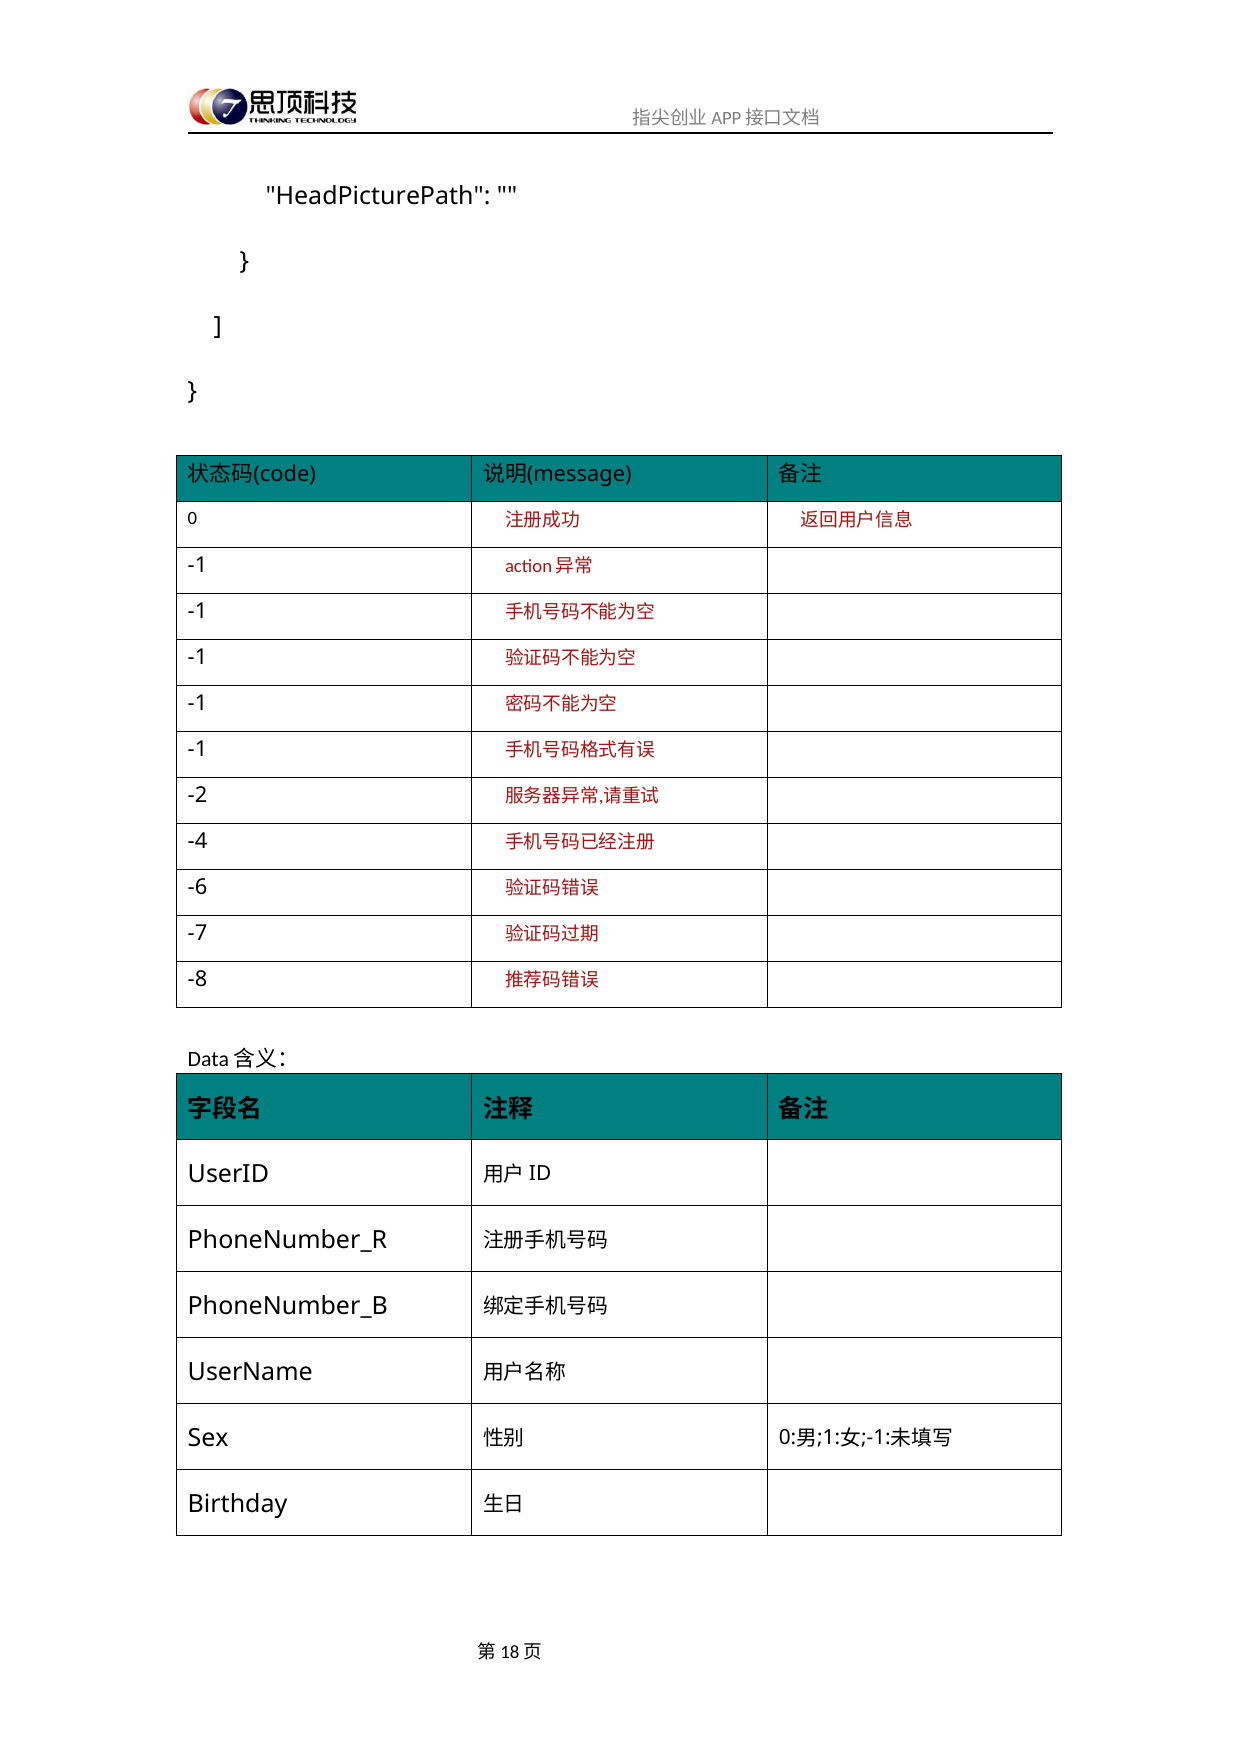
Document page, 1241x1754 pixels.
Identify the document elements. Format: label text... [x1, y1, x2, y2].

text } [187, 227, 1053, 292]
table_cell -6 [177, 870, 471, 915]
table_cell [768, 1470, 1061, 1535]
table_cell PhoneNumber_B [177, 1272, 471, 1337]
table_header 说明(message) [472, 456, 767, 501]
table_cell -1 [177, 548, 471, 593]
table_cell 生日 [472, 1470, 767, 1535]
table_cell 绑定手机号码 [472, 1272, 767, 1337]
table_cell Sex [177, 1404, 471, 1469]
picture [187, 88, 358, 125]
table_header 注释 [472, 1074, 767, 1139]
table_cell 验证码错误 [472, 870, 767, 915]
table_cell 服务器异常,请重试 [472, 778, 767, 823]
table_cell 注册成功 [472, 502, 767, 547]
table_cell 0 [177, 502, 471, 547]
table_cell -2 [177, 778, 471, 823]
table_cell [768, 962, 1061, 1007]
table_cell -1 [177, 640, 471, 685]
table_cell -1 [177, 732, 471, 777]
table_cell [768, 1338, 1061, 1403]
table_cell Birthday [177, 1470, 471, 1535]
table_cell 验证码不能为空 [472, 640, 767, 685]
text ] [187, 292, 1053, 357]
text Data含义： [187, 1041, 1053, 1073]
table_cell [768, 686, 1061, 731]
table_cell 性别 [472, 1404, 767, 1469]
table_header 备注 [768, 456, 1061, 501]
table_header 字段名 [177, 1074, 471, 1139]
table_cell [768, 1206, 1061, 1271]
table_cell 手机号码已经注册 [472, 824, 767, 869]
table_cell [768, 548, 1061, 593]
table_cell 0:男;1:女;-1:未填写 [768, 1404, 1061, 1469]
table_cell UserID [177, 1140, 471, 1205]
table_cell 推荐码错误 [472, 962, 767, 1007]
table_header 状态码(code) [177, 456, 471, 501]
table_cell [768, 594, 1061, 639]
table_cell 注册手机号码 [472, 1206, 767, 1271]
table_cell 返回用户信息 [768, 502, 1061, 547]
text "HeadPicturePath": "" [187, 162, 1053, 227]
table_cell 用户ID [472, 1140, 767, 1205]
text } [187, 357, 1053, 422]
table_cell [768, 916, 1061, 961]
table_cell [768, 778, 1061, 823]
table_cell [768, 870, 1061, 915]
table_cell 手机号码不能为空 [472, 594, 767, 639]
table_cell -4 [177, 824, 471, 869]
table_cell [768, 732, 1061, 777]
table_cell [768, 1272, 1061, 1337]
table_cell [768, 1140, 1061, 1205]
table_cell -8 [177, 962, 471, 1007]
table_cell -7 [177, 916, 471, 961]
table_cell PhoneNumber_R [177, 1206, 471, 1271]
table_cell UserName [177, 1338, 471, 1403]
table_header 备注 [768, 1074, 1061, 1139]
table_cell [768, 640, 1061, 685]
table_cell 用户名称 [472, 1338, 767, 1403]
table_cell 验证码过期 [472, 916, 767, 961]
table_cell action异常 [472, 548, 767, 593]
table_cell [768, 824, 1061, 869]
table_cell 密码不能为空 [472, 686, 767, 731]
table_cell -1 [177, 686, 471, 731]
table_cell -1 [177, 594, 471, 639]
table_cell 手机号码格式有误 [472, 732, 767, 777]
